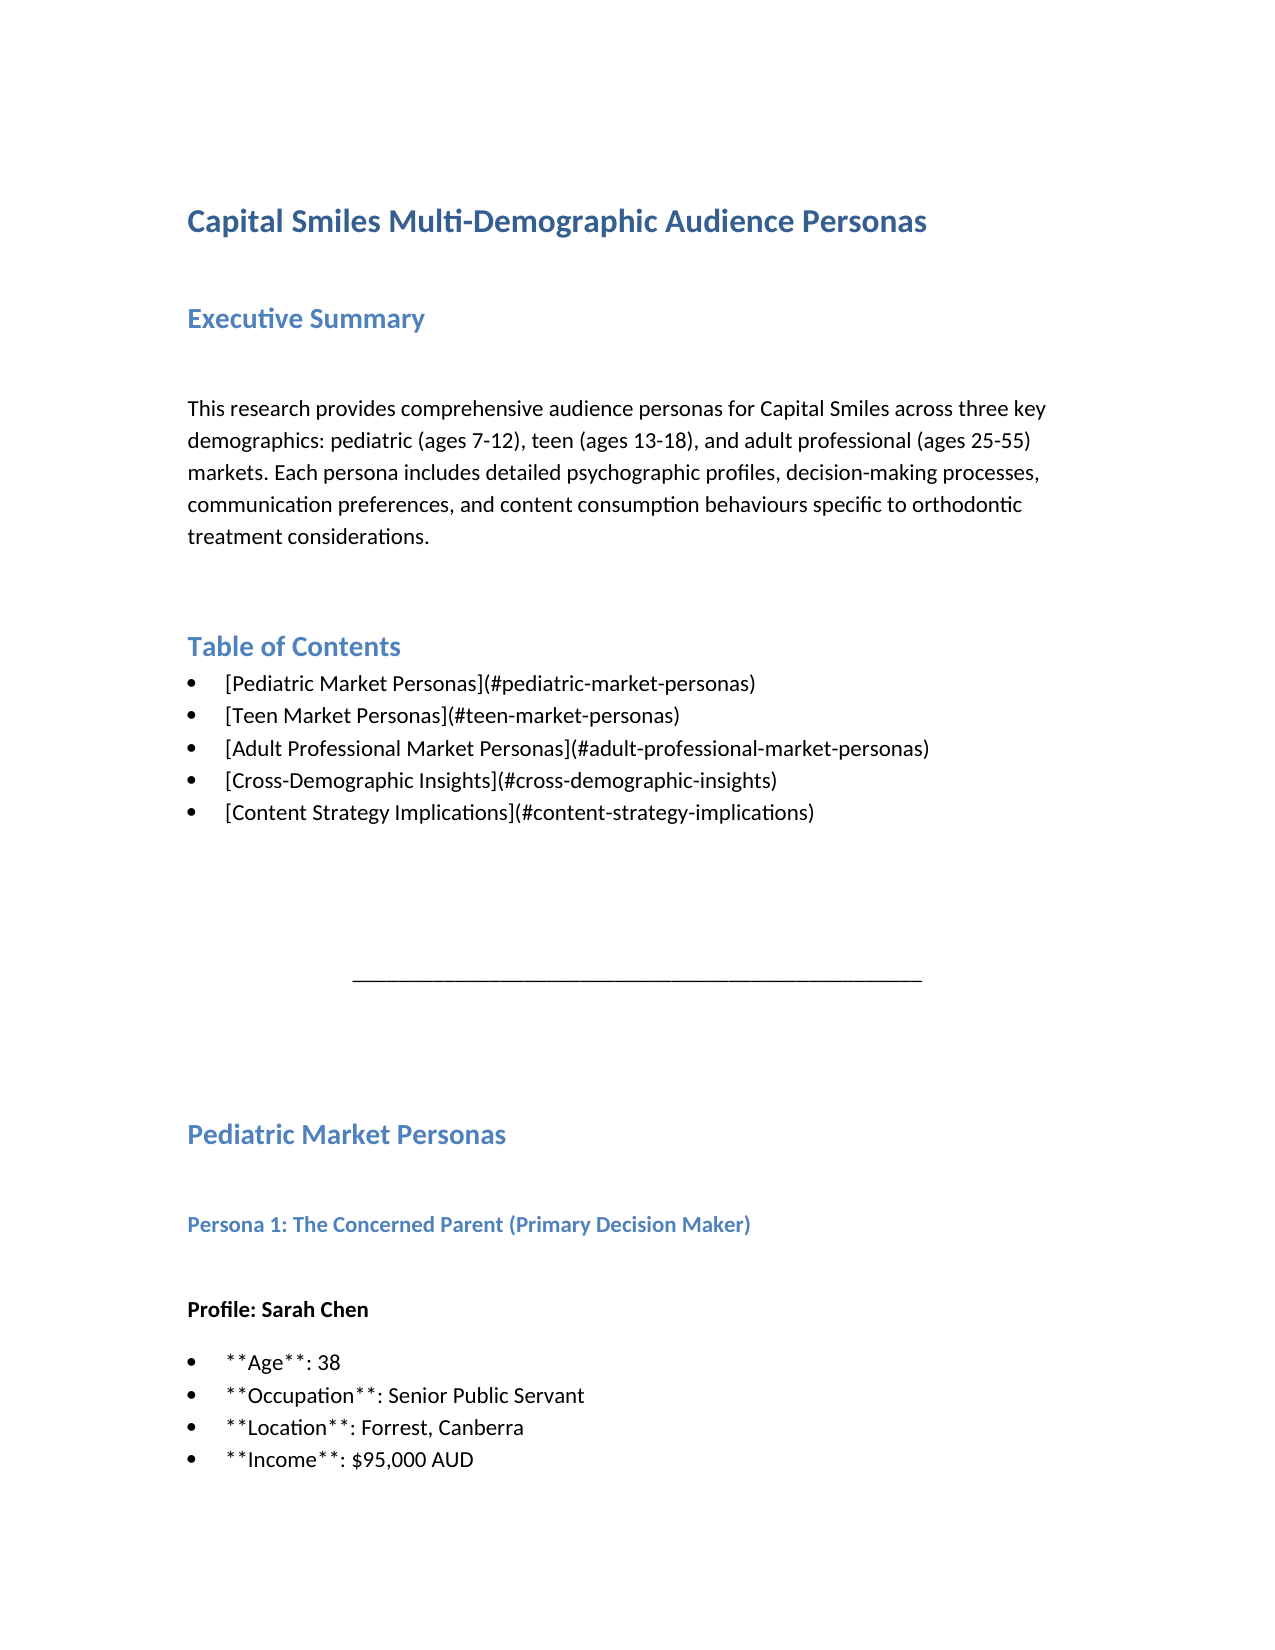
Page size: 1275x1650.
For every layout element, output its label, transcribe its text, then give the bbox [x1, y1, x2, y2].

list **Occupation**: Senior Public Servant [187, 1381, 1087, 1409]
subtitle Persona 1: The Concerned Parent (Primary Decision Maker) [187, 1210, 1087, 1238]
list **Income**: $95,000 AUD [187, 1445, 1087, 1473]
text __________________________________________________ [187, 957, 1087, 985]
subtitle Pediatric Market Personas [187, 1116, 1087, 1152]
list **Age**: 38 [187, 1348, 1087, 1377]
text This research provides comprehensive audience personas for Capital Smiles across three key demographics: pediatric (ages 7-12), teen (ages 13-18), and adult professional (ages 25-55) markets. Each persona includes detailed psychographic profiles, decision-making processes, communication preferences, and content consumption behaviours specific to orthodontic treatment considerations. [187, 394, 1087, 551]
list [Pediatric Market Personas](#pediatric-market-personas) [187, 669, 1087, 697]
list [Adult Professional Market Personas](#adult-professional-market-personas) [187, 734, 1087, 762]
text Profile: Sarah Chen [187, 1296, 1087, 1323]
list [Content Strategy Implications](#content-strategy-implications) [187, 798, 1087, 826]
list [Cross-Demographic Insights](#cross-demographic-insights) [187, 766, 1087, 794]
list [Teen Market Personas](#teen-market-personas) [187, 702, 1087, 730]
subtitle Table of Contents [187, 628, 1087, 664]
subtitle Capital Smiles Multi-Demographic Audience Personas [187, 200, 1087, 241]
subtitle Executive Summary [187, 300, 1087, 335]
list **Location**: Forrest, Canberra [187, 1413, 1087, 1441]
